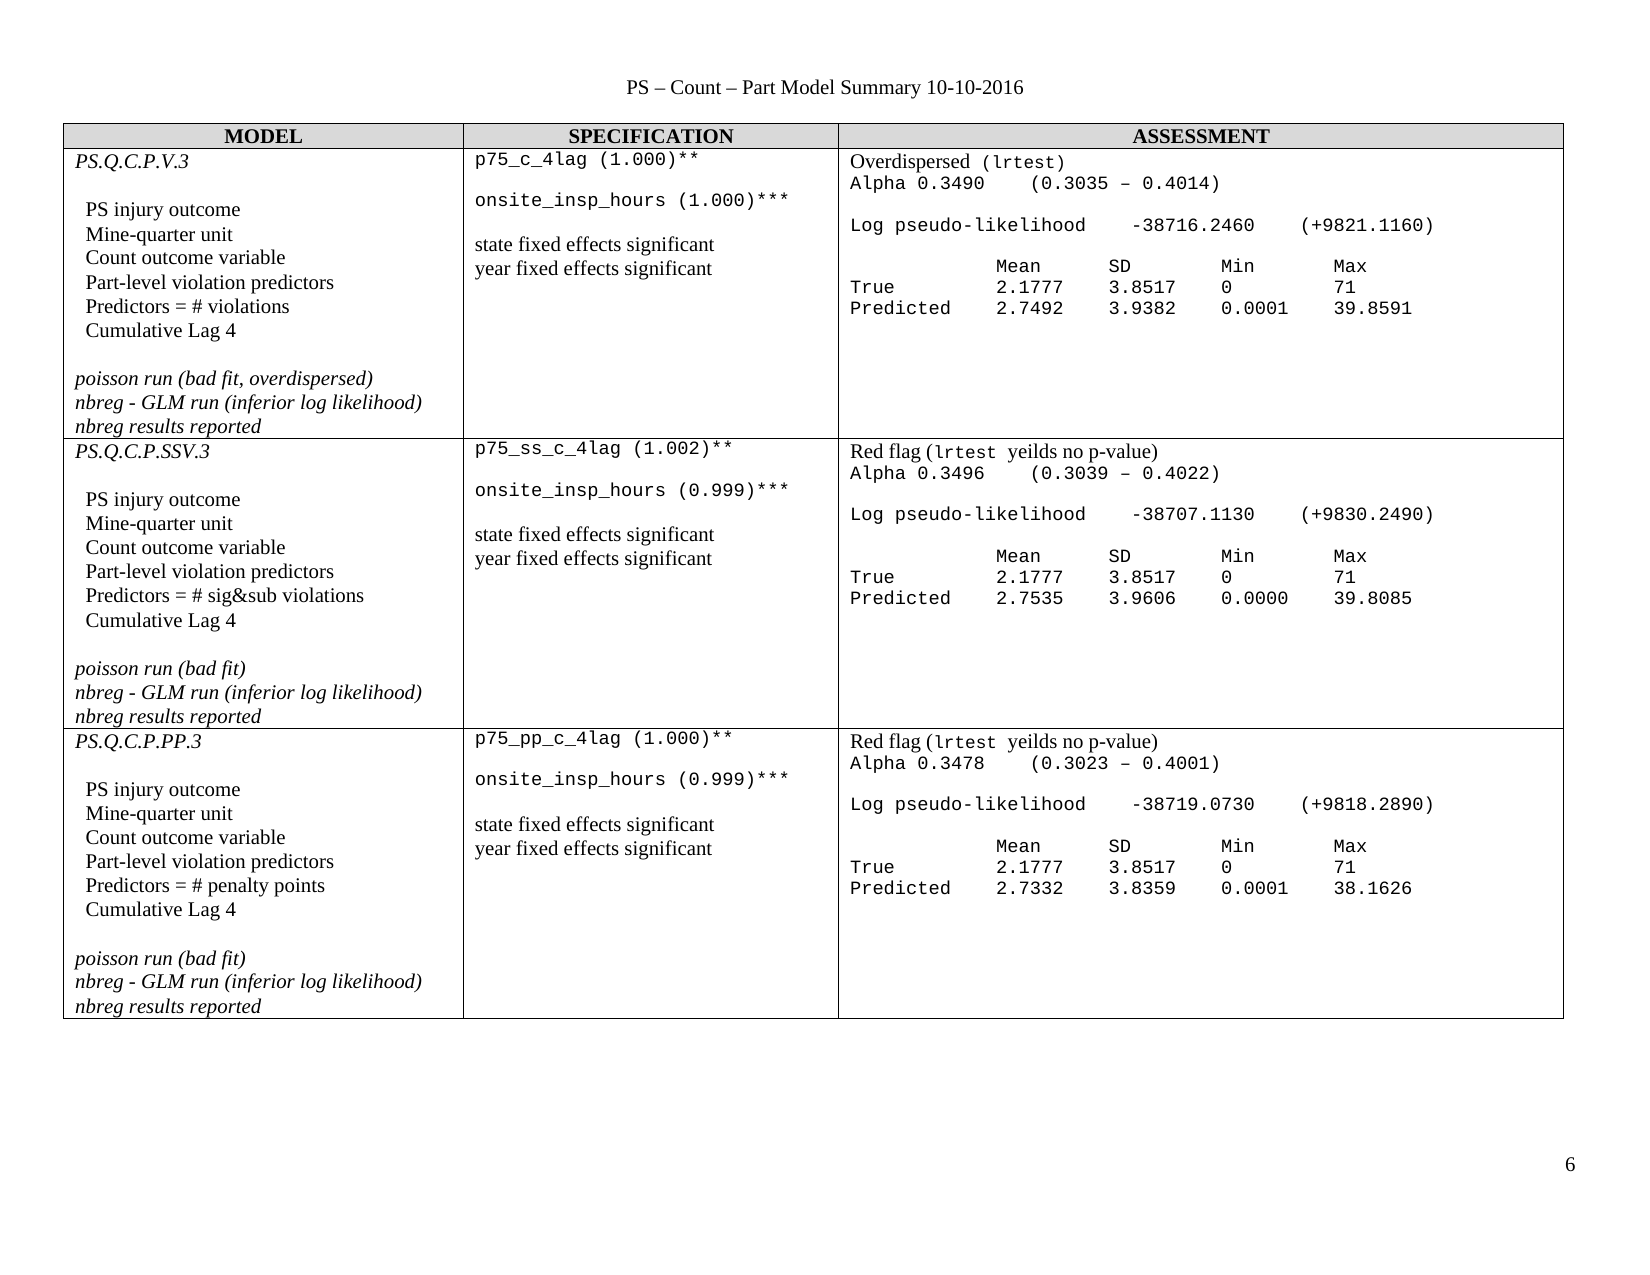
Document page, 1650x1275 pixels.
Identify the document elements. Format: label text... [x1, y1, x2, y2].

table_header ASSESSMENT [839, 124, 1563, 148]
table_cell Red flag (lrtest yeilds no p-value) Alpha 0.3478 (0.3023 – 0.4001) Log pseudo-likelihood -38719.0730 (+9818.2890) Mean SD Min Max True 2.1777 3.8517 0 71 Predicted 2.7332 3.8359 0.0001 38.1626 [839, 729, 1563, 1018]
table_cell Red flag (lrtest yeilds no p-value) Alpha 0.3496 (0.3039 – 0.4022) Log pseudo-likelihood -38707.1130 (+9830.2490) Mean SD Min Max True 2.1777 3.8517 0 71 Predicted 2.7535 3.9606 0.0000 39.8085 [839, 439, 1563, 728]
table_header MODEL [64, 124, 463, 148]
table_cell PS.Q.C.P.PP.3 PS injury outcome Mine-quarter unit Count outcome variable Part-level violation predictors Predictors = # penalty points Cumulative Lag 4 poisson run (bad fit) nbreg - GLM run (inferior log likelihood) nbreg results reported [64, 729, 463, 1018]
table_header SPECIFICATION [464, 124, 838, 148]
table_cell PS.Q.C.P.V.3 PS injury outcome Mine-quarter unit Count outcome variable Part-level violation predictors Predictors = # violations Cumulative Lag 4 poisson run (bad fit, overdispersed) nbreg - GLM run (inferior log likelihood) nbreg results reported [64, 149, 463, 438]
table_cell PS.Q.C.P.SSV.3 PS injury outcome Mine-quarter unit Count outcome variable Part-level violation predictors Predictors = # sig&sub violations Cumulative Lag 4 poisson run (bad fit) nbreg - GLM run (inferior log likelihood) nbreg results reported [64, 439, 463, 728]
table_cell p75_pp_c_4lag (1.000)** onsite_insp_hours (0.999)*** state fixed effects significant year fixed effects significant [464, 729, 838, 1018]
table_cell p75_ss_c_4lag (1.002)** onsite_insp_hours (0.999)*** state fixed effects significant year fixed effects significant [464, 439, 838, 728]
table_cell Overdispersed (lrtest) Alpha 0.3490 (0.3035 – 0.4014) Log pseudo-likelihood -38716.2460 (+9821.1160) Mean SD Min Max True 2.1777 3.8517 0 71 Predicted 2.7492 3.9382 0.0001 39.8591 [839, 149, 1563, 438]
table_cell p75_c_4lag (1.000)** onsite_insp_hours (1.000)*** state fixed effects significant year fixed effects significant [464, 149, 838, 438]
